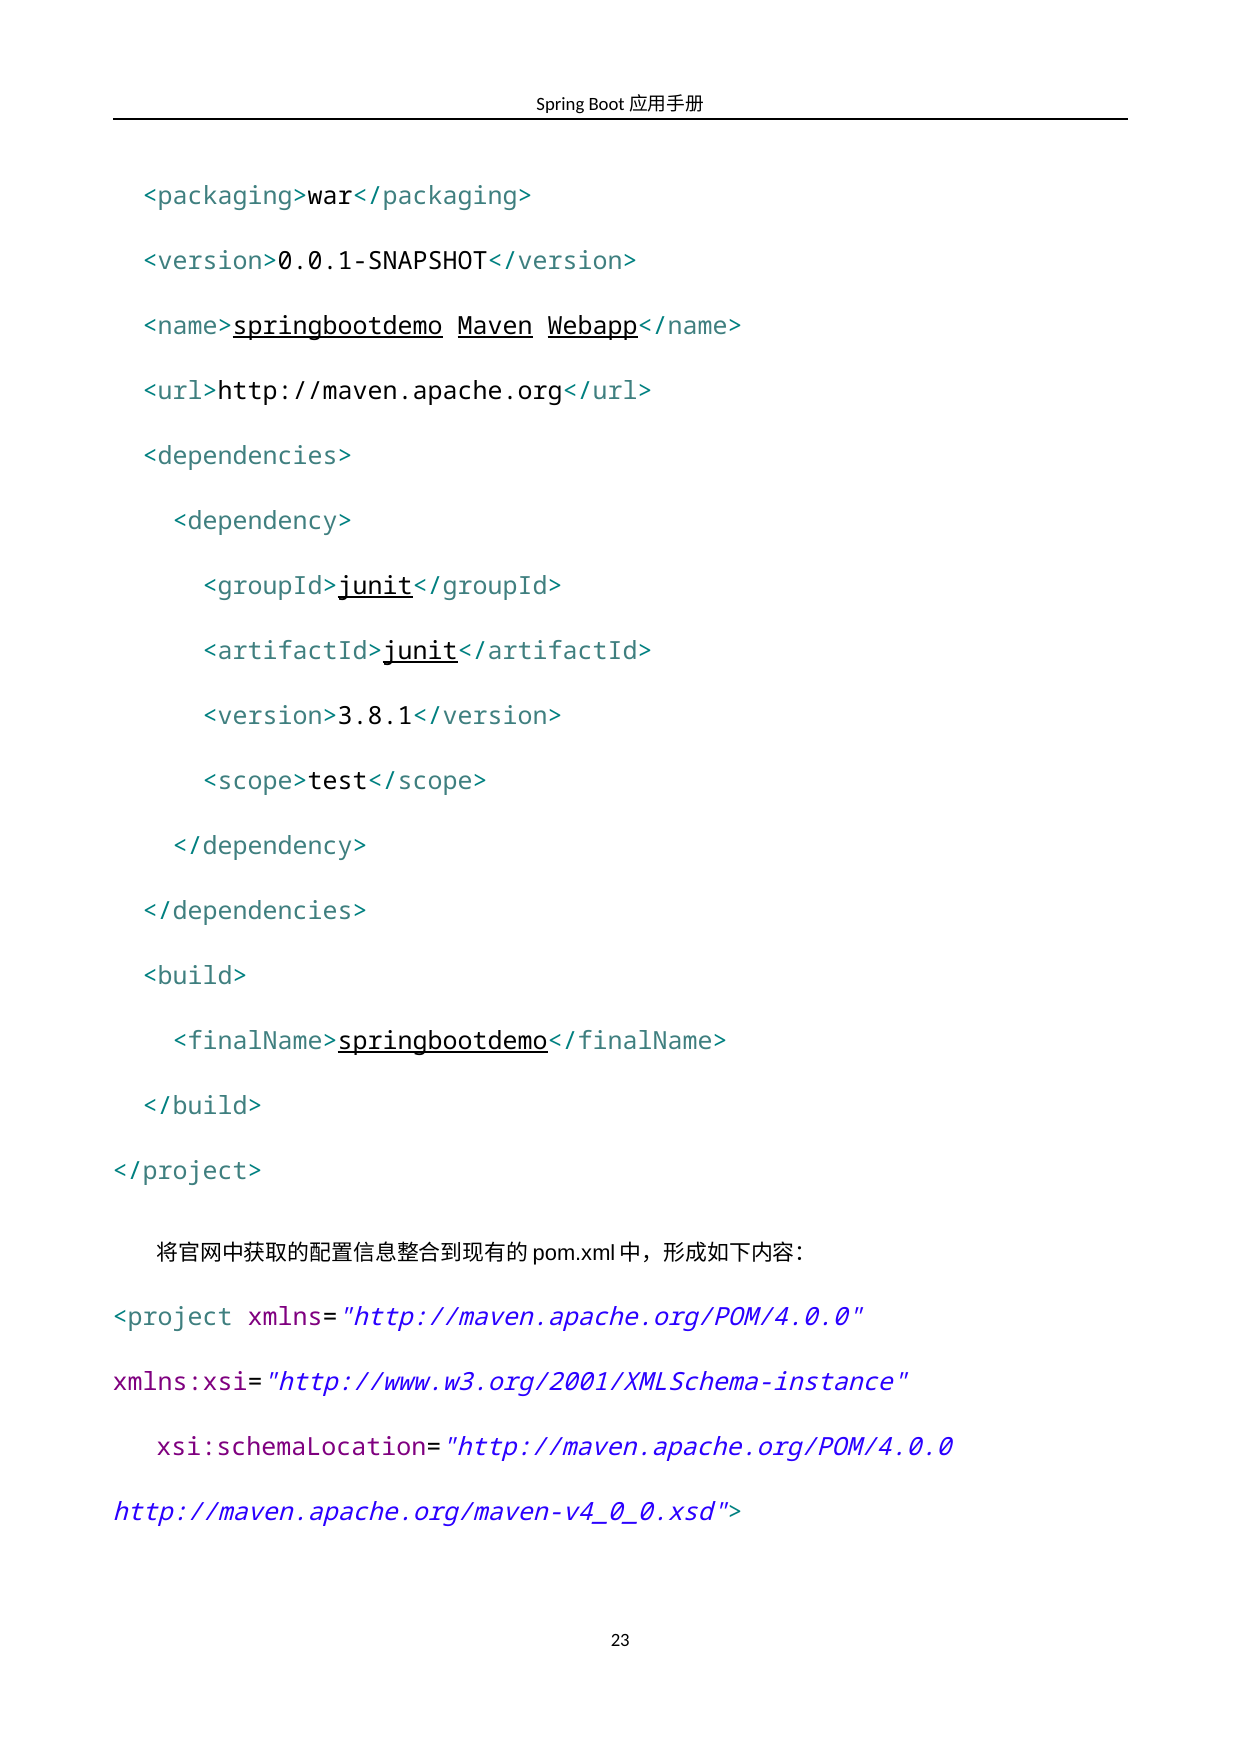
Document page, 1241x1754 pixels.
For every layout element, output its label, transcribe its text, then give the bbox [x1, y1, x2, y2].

text <groupId>junit</groupId> [112, 552, 1128, 617]
text <build> [112, 942, 1128, 1007]
text <dependencies> [112, 422, 1128, 487]
text </dependencies> [112, 877, 1128, 942]
text <packaging>war</packaging> [112, 162, 1128, 227]
text <name>springbootdemo Maven Webapp</name> [112, 292, 1128, 357]
text <url>http://maven.apache.org</url> [112, 357, 1128, 422]
text <version>0.0.1-SNAPSHOT</version> [112, 227, 1128, 292]
text xsi:schemaLocation="http://maven.apache.org/POM/4.0.0 http://maven.apache.org/maven-v4_0_0.xsd"> [112, 1413, 1128, 1543]
text <finalName>springbootdemo</finalName> [112, 1007, 1128, 1072]
text </project> [112, 1137, 1128, 1202]
text <dependency> [112, 487, 1128, 552]
text <artifactId>junit</artifactId> [112, 617, 1128, 682]
text <scope>test</scope> [112, 747, 1128, 812]
text <project xmlns="http://maven.apache.org/POM/4.0.0" xmlns:xsi="http://www.w3.org/2001/XMLSchema-instance" [112, 1283, 1128, 1413]
text 将官网中获取的配置信息整合到现有的pom.xml中，形成如下内容： [112, 1234, 1128, 1267]
text </dependency> [112, 812, 1128, 877]
text <version>3.8.1</version> [112, 682, 1128, 747]
text </build> [112, 1072, 1128, 1137]
